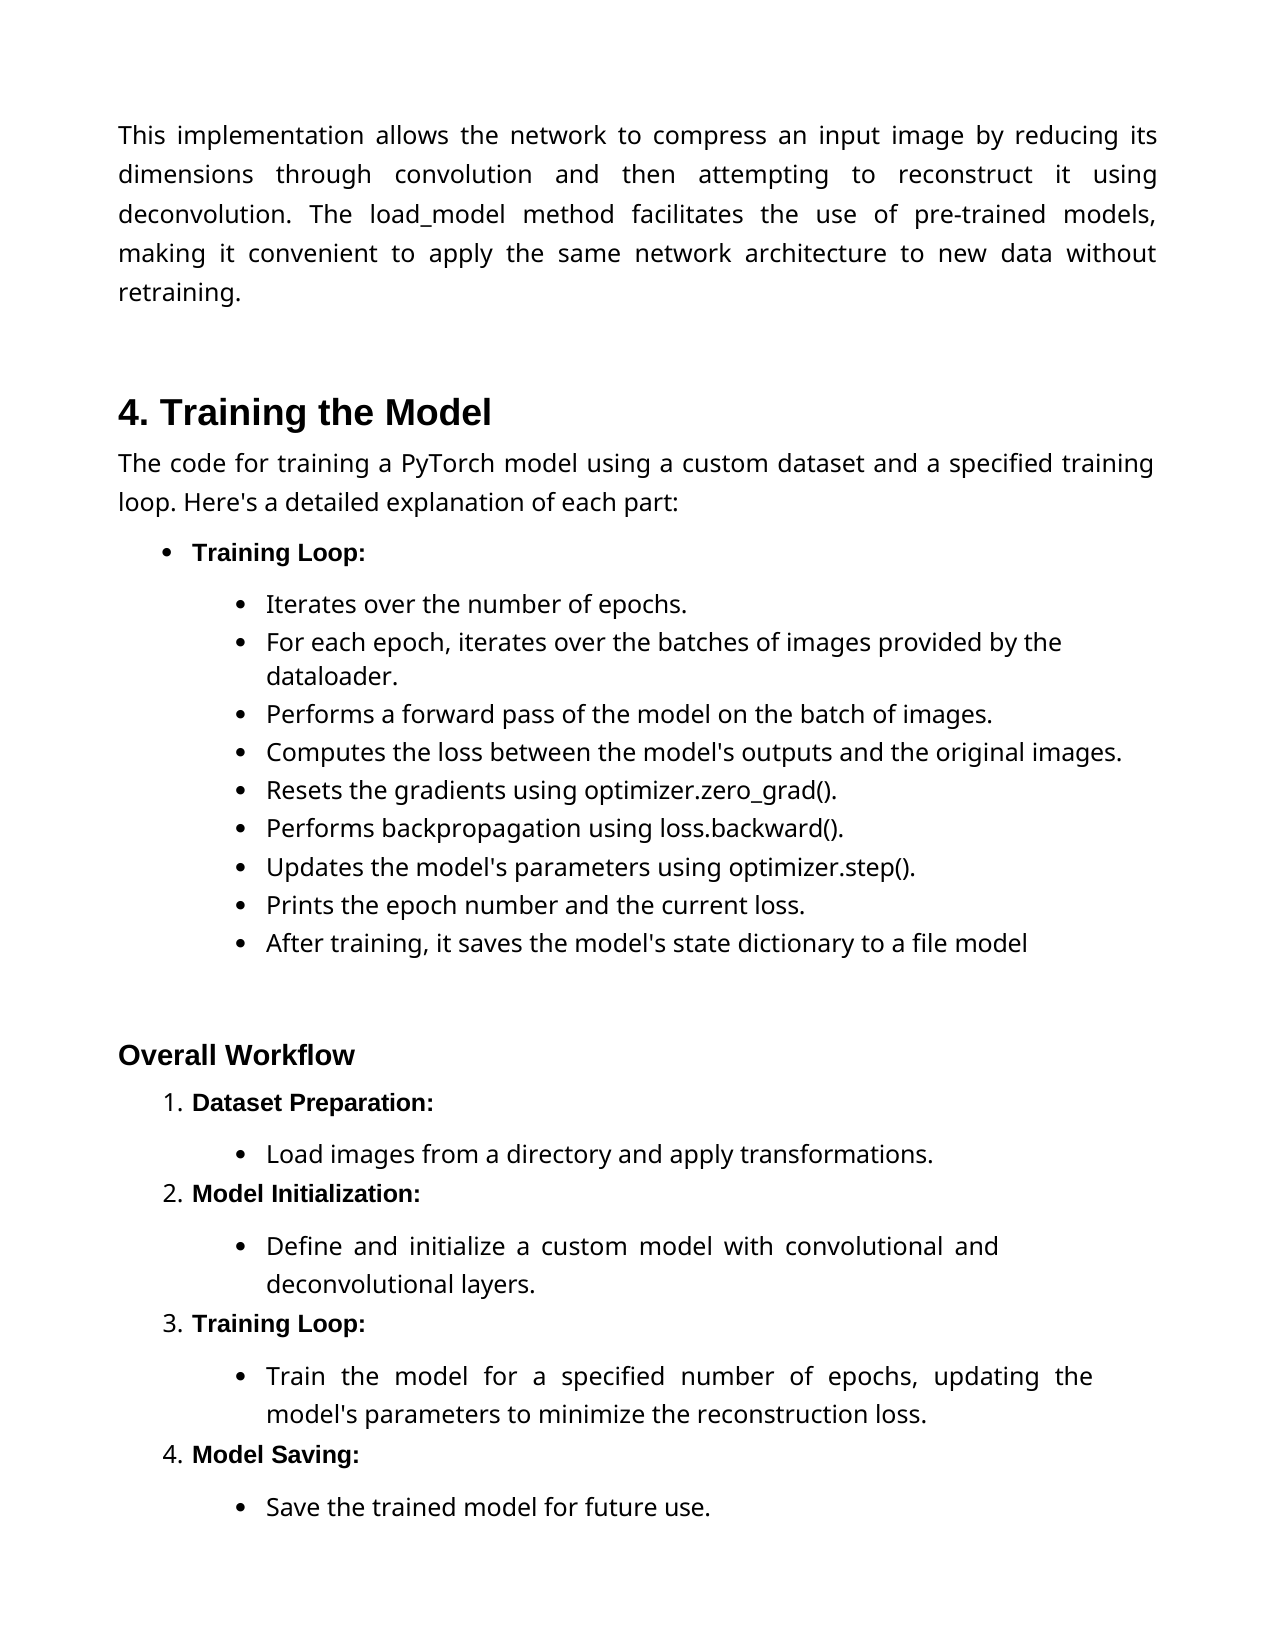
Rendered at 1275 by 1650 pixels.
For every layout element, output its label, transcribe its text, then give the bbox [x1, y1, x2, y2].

list Iterates over the number of epochs. [236, 586, 1171, 620]
subtitle Model Saving: [162, 1437, 1171, 1471]
list Load images from a directory and apply transformations. [236, 1137, 1171, 1171]
list Define and initialize a custom model with convolutional and deconvolutional layers. [236, 1228, 1157, 1301]
list Updates the model's parameters using optimizer.step(). [236, 849, 1171, 883]
subtitle Dataset Preparation: [162, 1084, 1171, 1118]
list Performs backpropagation using loss.backward(). [236, 811, 1171, 845]
list Performs a forward pass of the model on the batch of images. [236, 697, 1171, 731]
subtitle Training the Model [118, 390, 1171, 433]
subtitle Training Loop: [162, 1306, 1171, 1340]
list Train the model for a specified number of epochs, updating the model's parameters to minimize the reconstruction loss. [236, 1359, 1156, 1431]
subtitle Overall Workflow [118, 1038, 1171, 1071]
list Save the trained model for future use. [236, 1489, 1171, 1523]
list Computes the loss between the model's outputs and the original images. [236, 735, 1171, 769]
subtitle Model Initialization: [162, 1175, 1171, 1209]
text The code for training a PyTorch model using a custom dataset and a specified training loop. Here's a detailed explanation of each part: [118, 446, 1156, 519]
list After training, it saves the model's state dictionary to a file model [236, 926, 1171, 960]
list Resets the gradients using optimizer.zero_grad(). [236, 773, 1171, 807]
text This implementation allows the network to compress an input image by reducing its dimensions through convolution and then attempting to reconstruct it using deconvolution. The load_model method facilitates the use of pre-trained models, making it convenient to apply the same network architecture to new data without retraining. [118, 118, 1157, 309]
subtitle Training Loop: [162, 538, 1171, 567]
list For each epoch, iterates over the batches of images provided by the dataloader. [236, 624, 1171, 692]
list Prints the epoch number and the current loss. [236, 888, 1171, 922]
